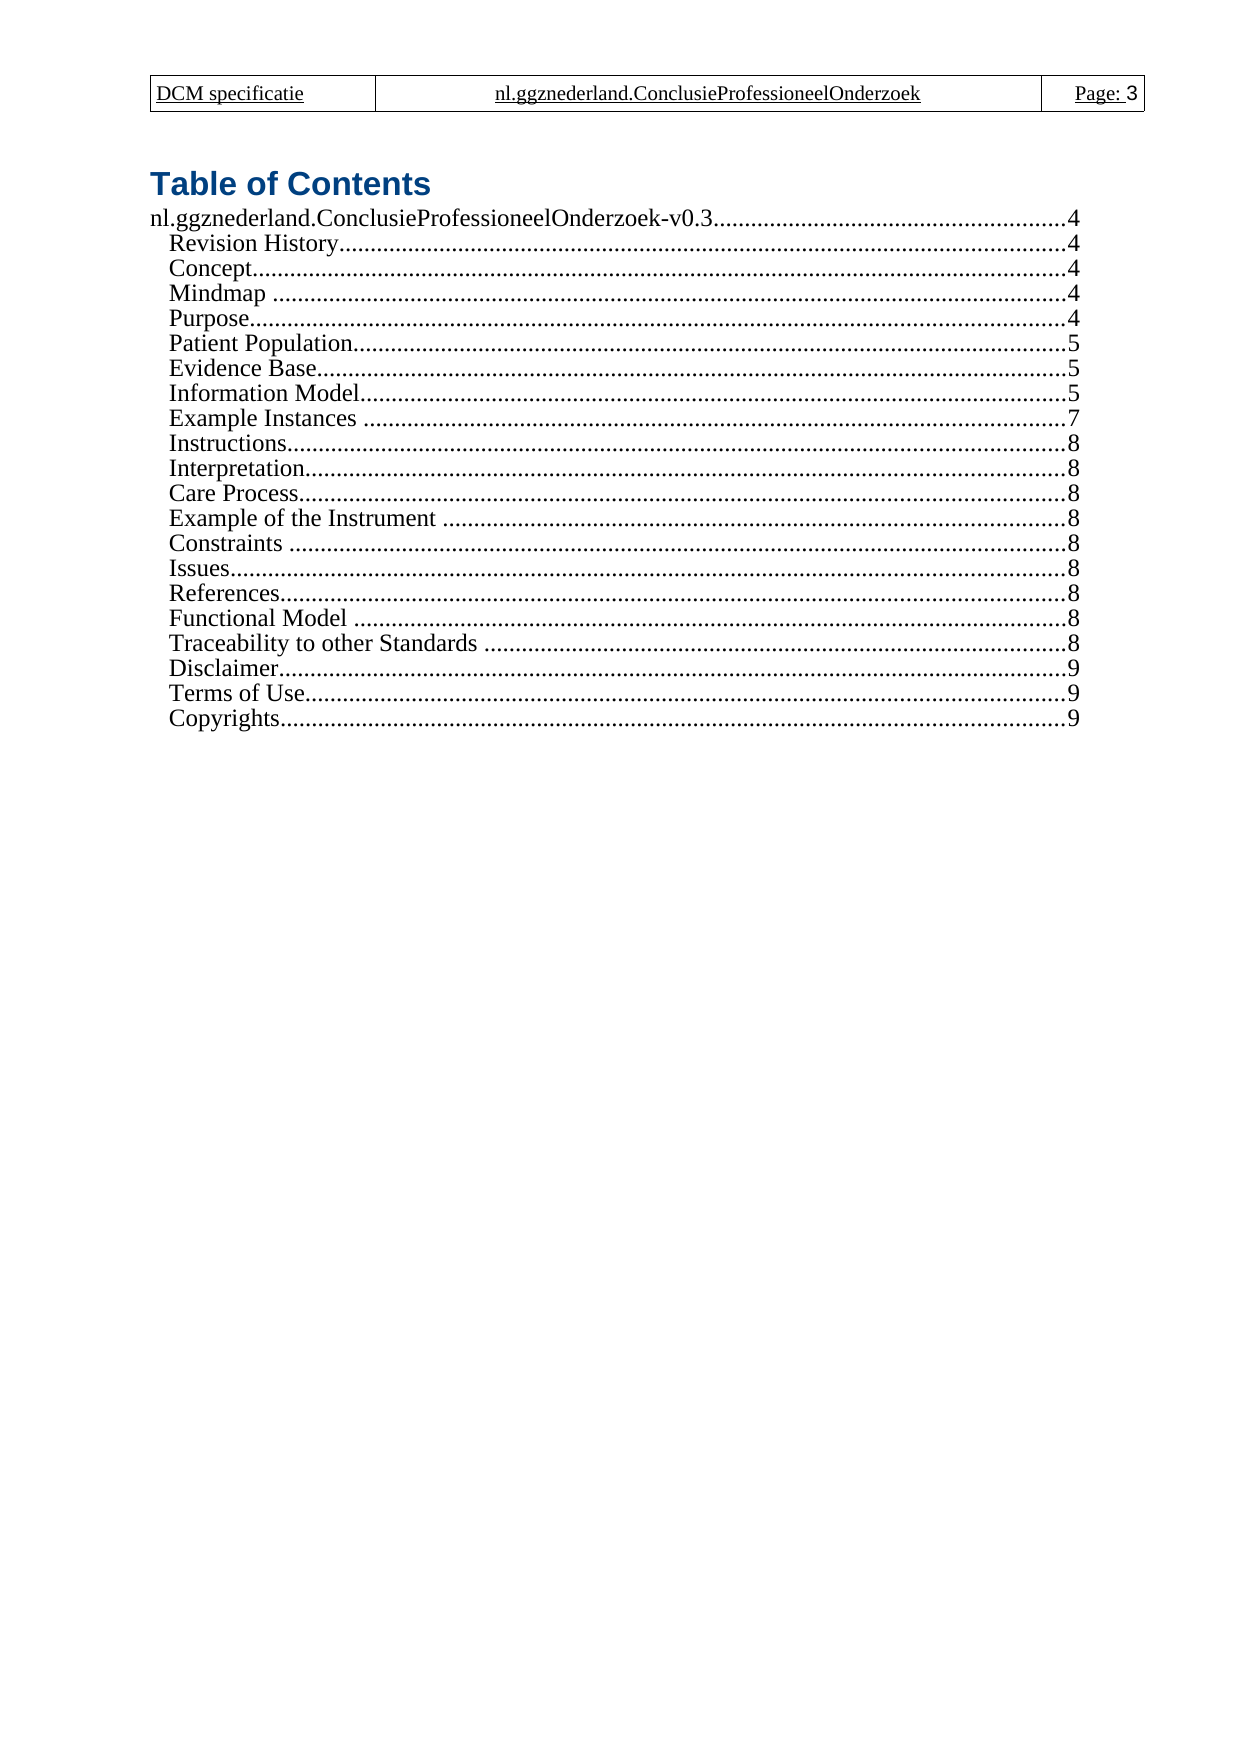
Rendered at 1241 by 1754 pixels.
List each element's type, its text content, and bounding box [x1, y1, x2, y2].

text Example of the Instrument 8 [169, 506, 1090, 531]
title Table of Contents [150, 175, 1090, 200]
text Constraints 8 [169, 531, 1090, 556]
text nl.ggznederland.ConclusieProfessioneelOnderzoek-v0.3 4 [150, 206, 1090, 231]
text Interpretation 8 [169, 456, 1090, 481]
text Patient Population 5 [169, 331, 1090, 356]
text Terms of Use 9 [169, 681, 1090, 706]
text Evidence Base 5 [169, 356, 1090, 381]
text Issues 8 [169, 556, 1090, 581]
text References 8 [169, 581, 1090, 606]
text Information Model 5 [169, 381, 1090, 406]
text Care Process 8 [169, 481, 1090, 506]
text Copyrights 9 [169, 706, 1090, 731]
text Functional Model 8 [169, 606, 1090, 631]
text Traceability to other Standards 8 [169, 631, 1090, 656]
text Concept 4 [169, 256, 1090, 281]
text Purpose 4 [169, 306, 1090, 331]
text Mindmap 4 [169, 281, 1090, 306]
text Example Instances 7 [169, 406, 1090, 431]
text Instructions 8 [169, 431, 1090, 456]
text Disclaimer 9 [169, 656, 1090, 681]
text Revision History 4 [169, 231, 1090, 256]
